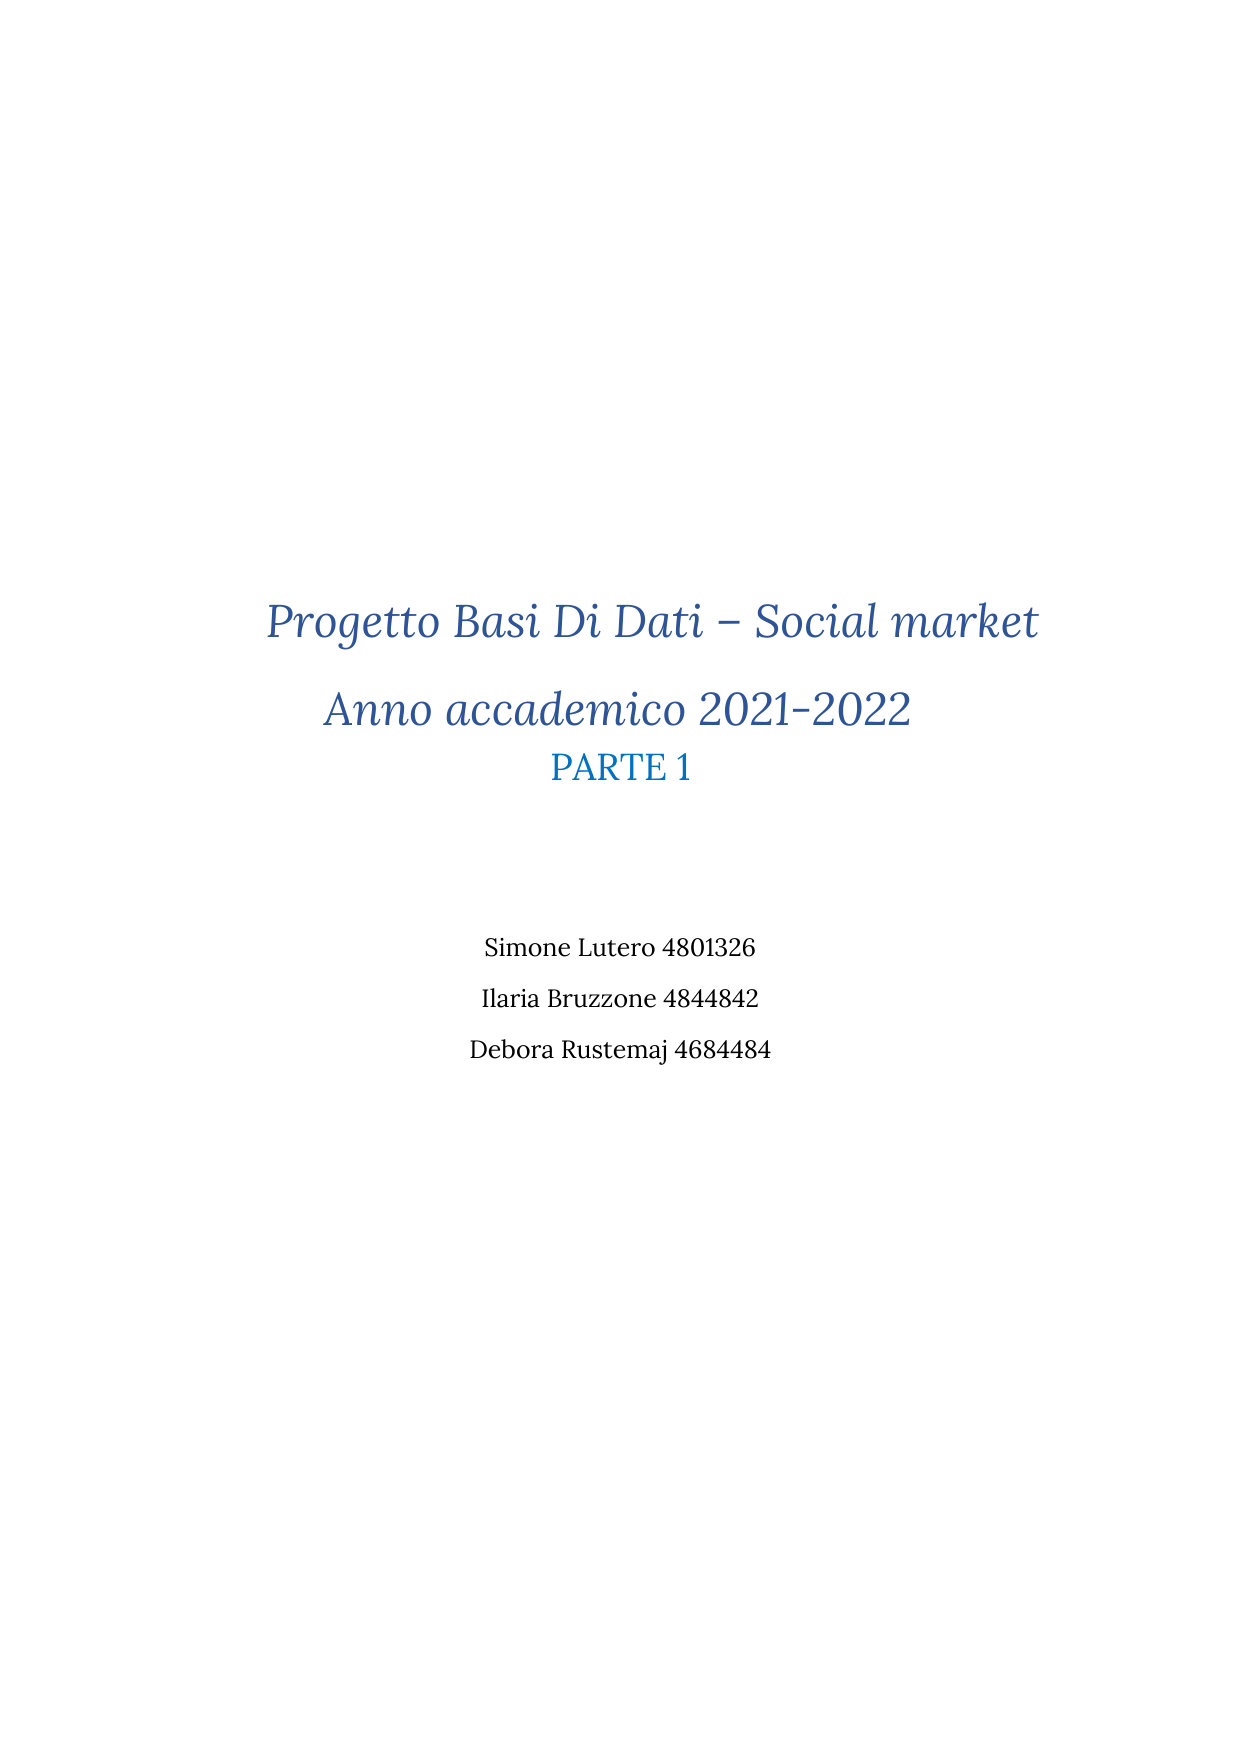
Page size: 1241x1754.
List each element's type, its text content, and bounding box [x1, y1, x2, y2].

text Ilaria Bruzzone 4844842 [118, 982, 1122, 1014]
subtitle Progetto Basi Di Dati – Social market [192, 591, 1122, 649]
subtitle Anno accademico 2021-2022 [118, 679, 1122, 738]
text Debora Rustemaj 4684484 [118, 1033, 1122, 1065]
text Simone Lutero 4801326 [118, 931, 1122, 963]
text PARTE 1 [118, 743, 1122, 791]
